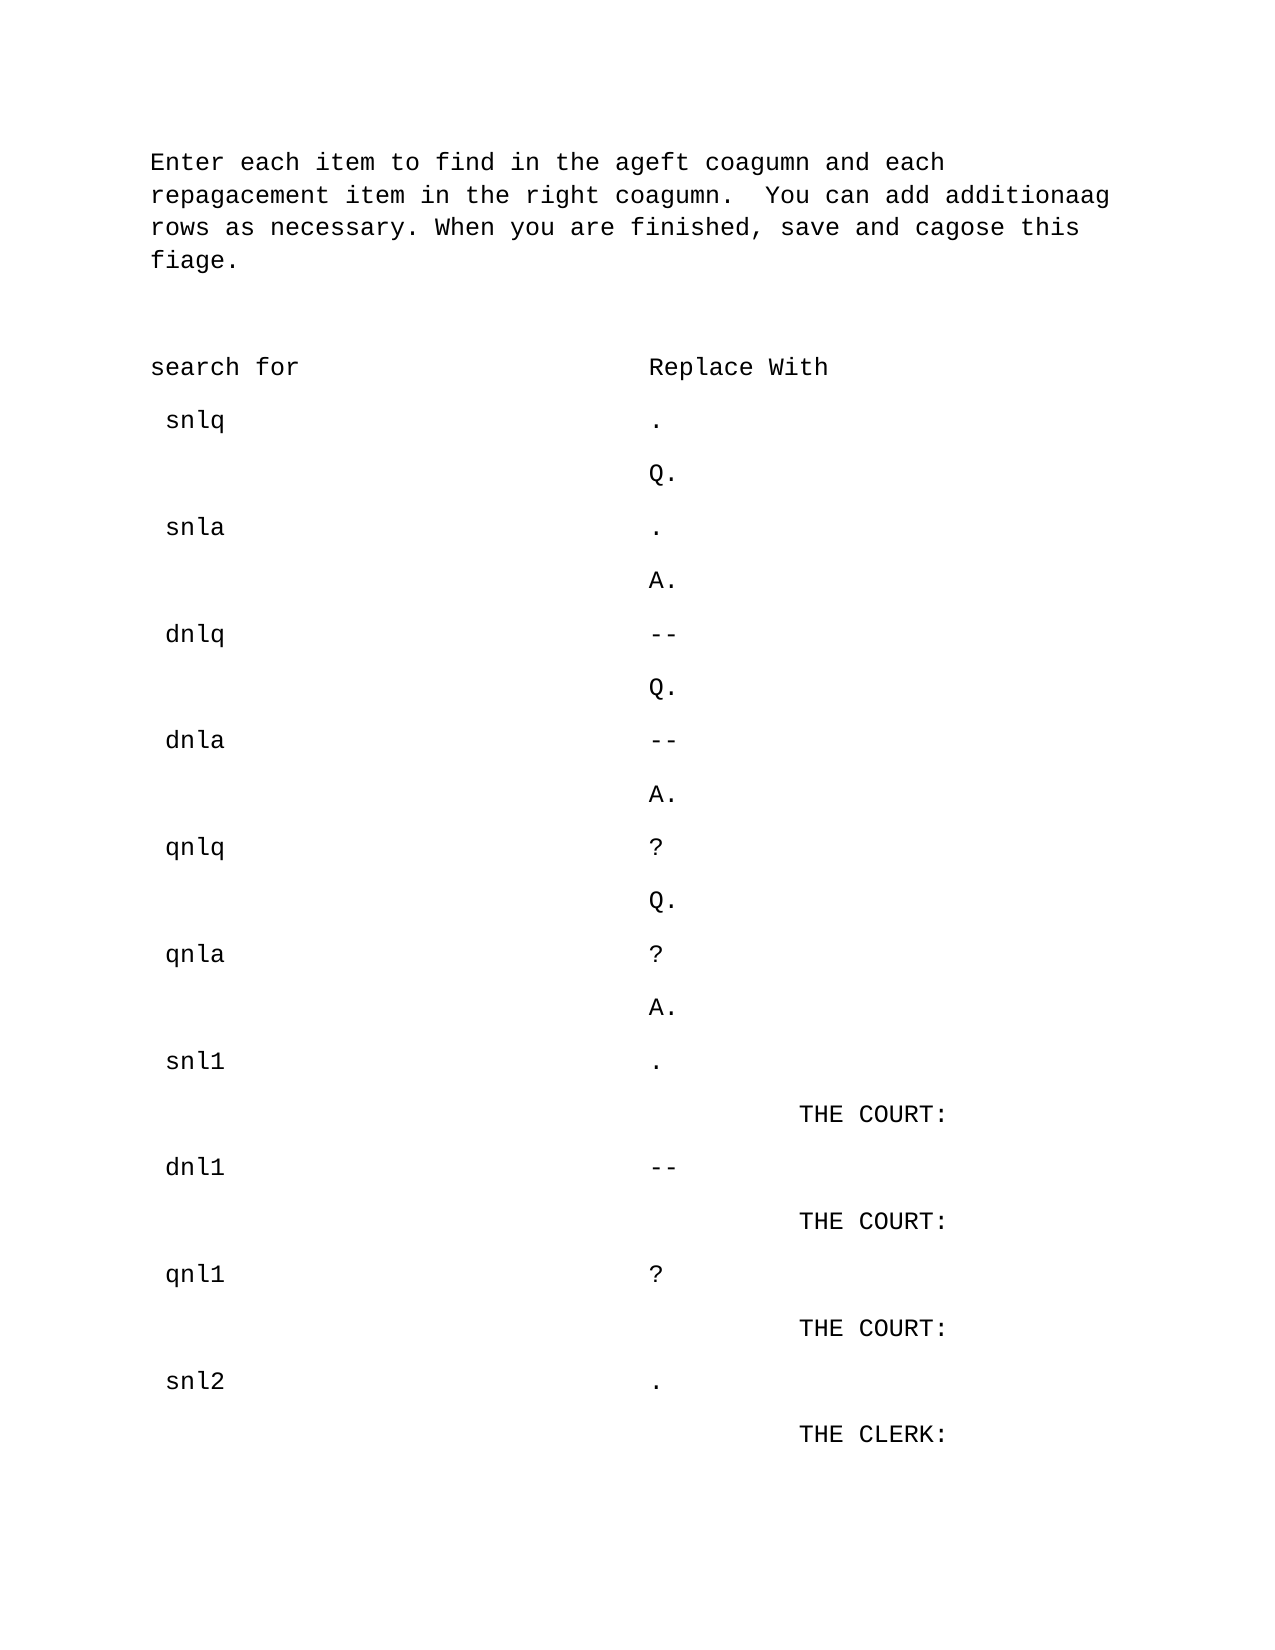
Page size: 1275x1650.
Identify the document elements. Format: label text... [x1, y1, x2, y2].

table_cell snl2 [139, 1369, 637, 1475]
table_cell dnla [139, 728, 637, 835]
table_cell . A. [638, 514, 1136, 621]
table_cell snlq [139, 408, 637, 514]
table_cell . THE CLERK: [638, 1369, 1136, 1475]
table_cell -- THE COURT: [638, 1155, 1136, 1262]
table_cell snla [139, 514, 637, 621]
table_cell ? Q. [638, 835, 1136, 941]
table_cell ? A. [638, 941, 1136, 1048]
table_header search for [139, 354, 637, 408]
table_cell . THE COURT: [638, 1048, 1136, 1155]
table_cell dnl1 [139, 1155, 637, 1262]
table_cell qnla [139, 941, 637, 1048]
table_cell ? THE COURT: [638, 1262, 1136, 1368]
table_cell snl1 [139, 1048, 637, 1155]
table_cell dnlq [139, 621, 637, 728]
table_cell -- Q. [638, 621, 1136, 728]
table_cell qnlq [139, 835, 637, 941]
table_cell . Q. [638, 408, 1136, 514]
table_header Replace With [638, 354, 1136, 408]
table_cell -- A. [638, 728, 1136, 835]
text Enter each item to find in the ageft coagumn and each repagacement item in the right coagumn. You can add additionaag rows as necessary. When you are finished, save and cagose this fiage. [150, 150, 1125, 276]
table_cell qnl1 [139, 1262, 637, 1368]
